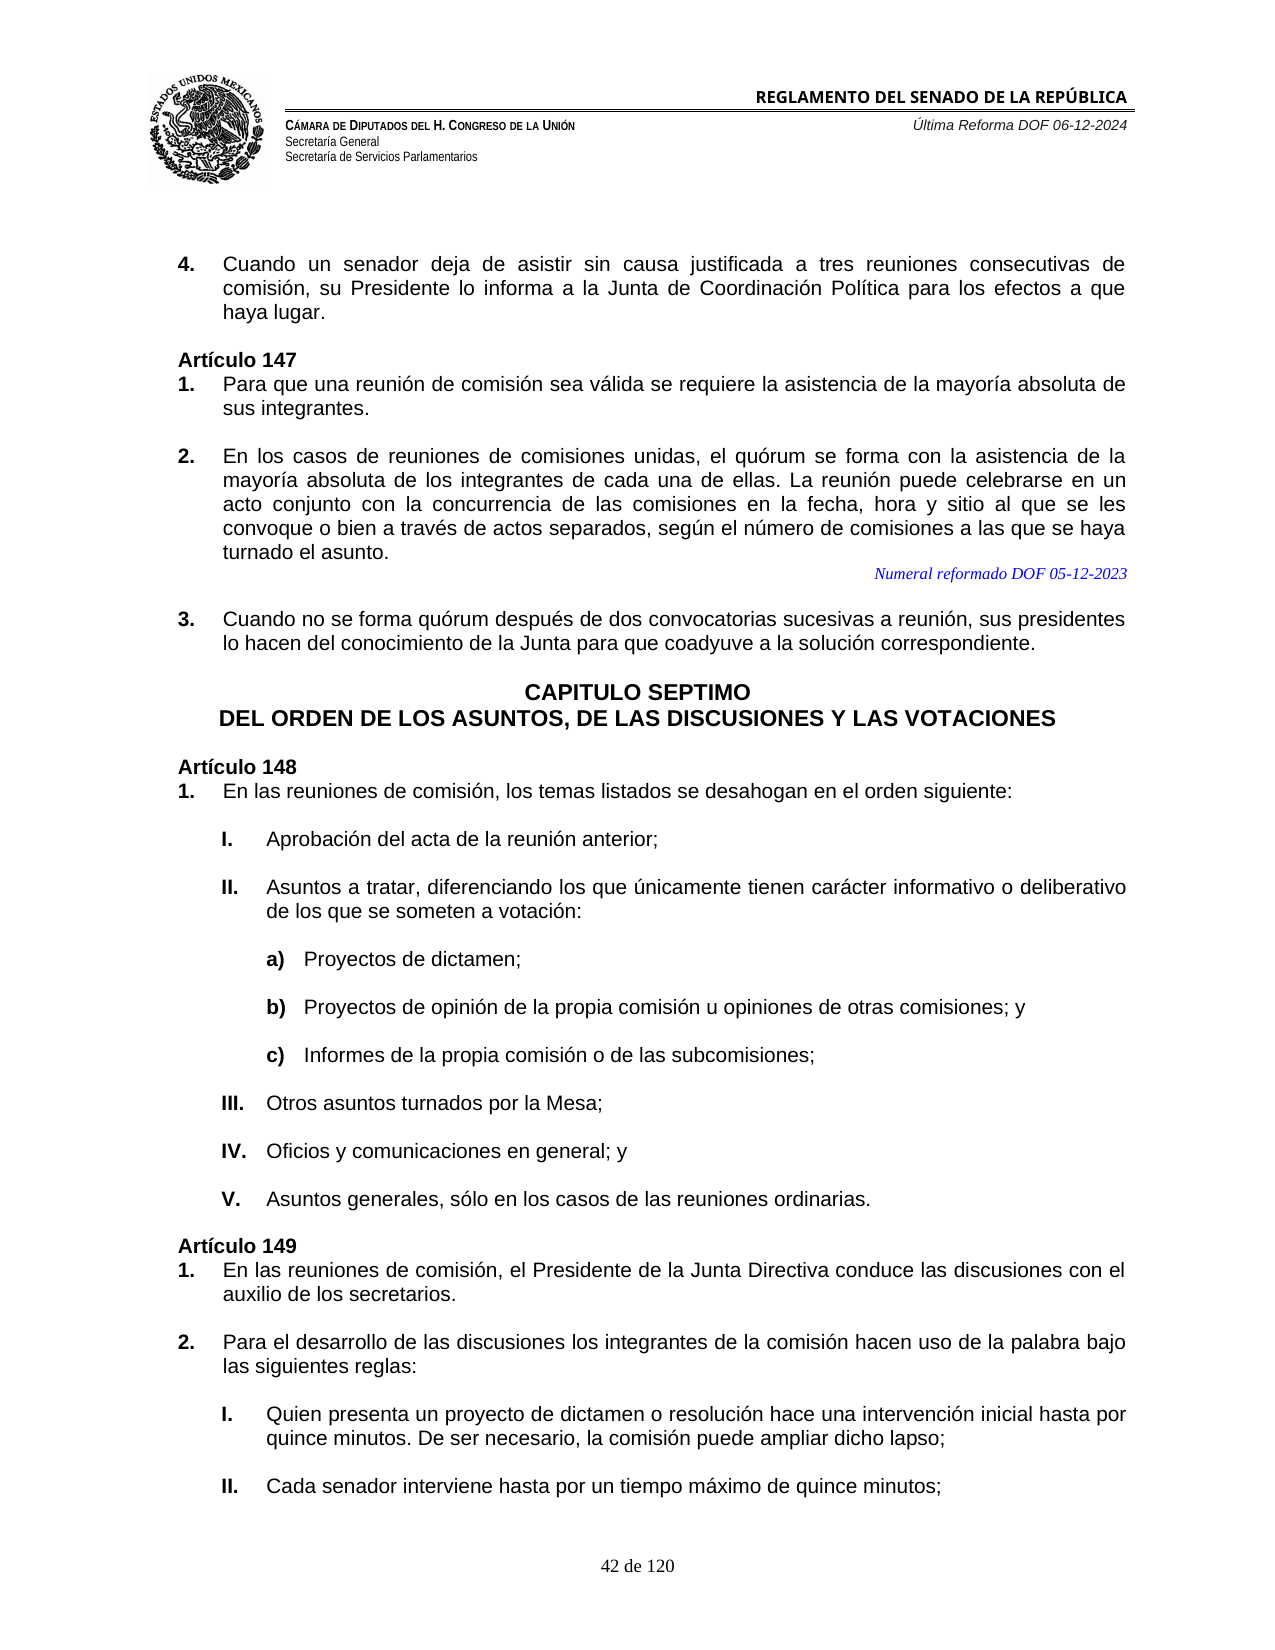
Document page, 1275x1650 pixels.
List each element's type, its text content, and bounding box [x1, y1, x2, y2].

text 1. En las reuniones de comisión, el Presidente de la Junta Directiva conduce las discusiones con el auxilio de los secretarios. [178, 1258, 1127, 1306]
text 1. En las reuniones de comisión, los temas listados se desahogan en el orden siguiente: [178, 779, 1127, 803]
text Artículo 148 [148, 755, 1127, 779]
text IV. Oficios y comunicaciones en general; y [221, 1138, 1127, 1162]
text Artículo 149 [148, 1234, 1127, 1258]
text c) Informes de la propia comisión o de las subcomisiones; [266, 1043, 1127, 1067]
text CAPITULO SEPTIMO [148, 678, 1127, 705]
text b) Proyectos de opinión de la propia comisión u opiniones de otras comisiones; y [266, 995, 1127, 1019]
text II. Asuntos a tratar, diferenciando los que únicamente tienen carácter informativo o deliberativo de los que se someten a votación: [221, 875, 1127, 923]
text 2. Para el desarrollo de las discusiones los integrantes de la comisión hacen uso de la palabra bajo las siguientes reglas: [178, 1330, 1127, 1378]
text 2. En los casos de reuniones de comisiones unidas, el quórum se forma con la asistencia de la mayoría absoluta de los integrantes de cada una de ellas. La reunión puede celebrarse en un acto conjunto con la concurrencia de las comisiones en la fecha, hora y sitio al que se les convoque o bien a través de actos separados, según el número de comisiones a las que se haya turnado el asunto. [178, 444, 1127, 563]
text II. Cada senador interviene hasta por un tiempo máximo de quince minutos; [221, 1474, 1127, 1498]
text I. Aprobación del acta de la reunión anterior; [221, 827, 1127, 851]
text I. Quien presenta un proyecto de dictamen o resolución hace una intervención inicial hasta por quince minutos. De ser necesario, la comisión puede ampliar dicho lapso; [221, 1402, 1127, 1450]
text 4. Cuando un senador deja de asistir sin causa justificada a tres reuniones consecutivas de comisión, su Presidente lo informa a la Junta de Coordinación Política para los efectos a que haya lugar. [178, 252, 1127, 324]
text V. Asuntos generales, sólo en los casos de las reuniones ordinarias. [221, 1186, 1127, 1210]
text 1. Para que una reunión de comisión sea válida se requiere la asistencia de la mayoría absoluta de sus integrantes. [178, 372, 1127, 420]
text Artículo 147 [148, 348, 1127, 372]
text DEL ORDEN DE LOS ASUNTOS, DE LAS DISCUSIONES Y LAS VOTACIONES [148, 705, 1127, 731]
text 3. Cuando no se forma quórum después de dos convocatorias sucesivas a reunión, sus presidentes lo hacen del conocimiento de la Junta para que coadyuve a la solución correspondiente. [178, 607, 1127, 654]
text III. Otros asuntos turnados por la Mesa; [221, 1091, 1127, 1114]
text Numeral reformado DOF 05-12-2023 [148, 563, 1127, 583]
text a) Proyectos de dictamen; [266, 947, 1127, 971]
